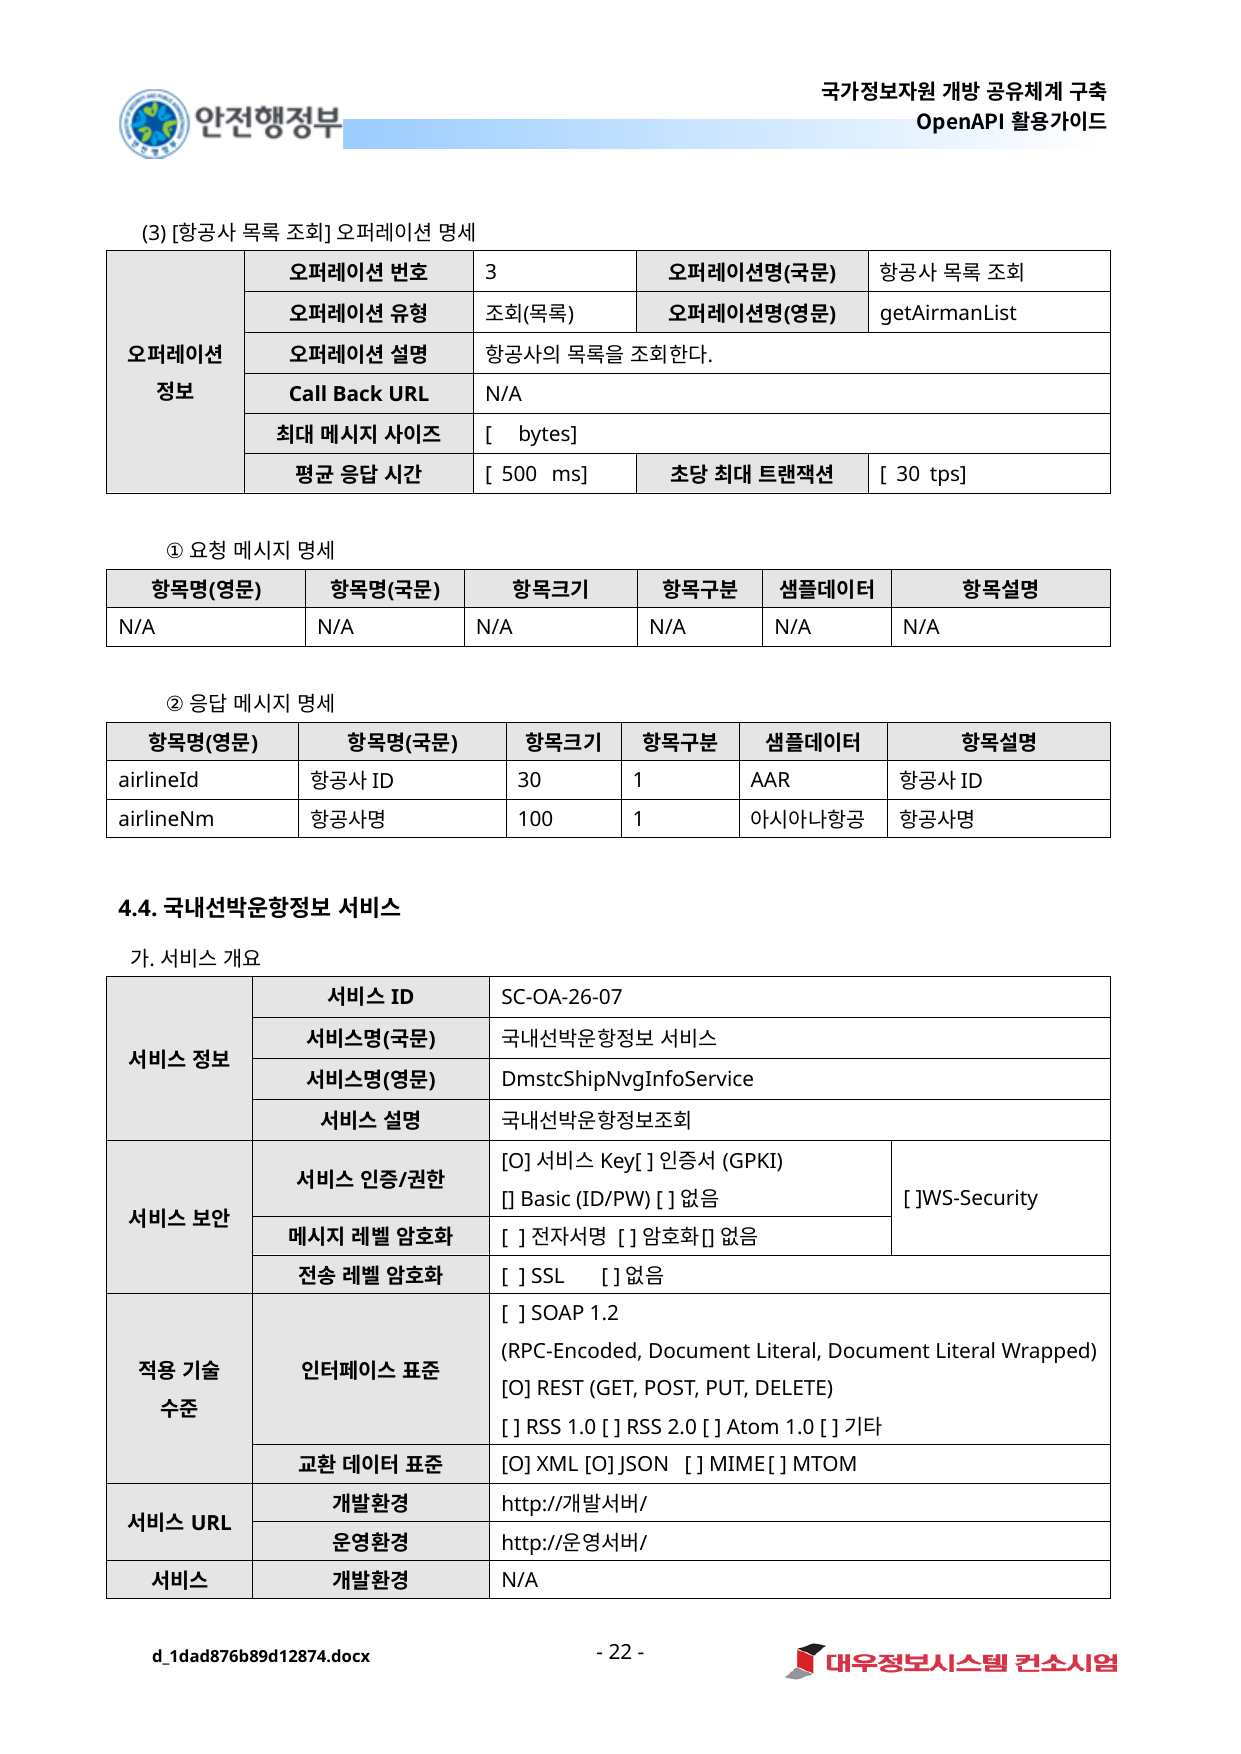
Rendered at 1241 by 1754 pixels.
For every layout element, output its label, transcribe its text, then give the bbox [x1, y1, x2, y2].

table_header 항목명(영문) [107, 570, 305, 607]
table_cell 서비스명(국문) [253, 1018, 489, 1058]
table_cell [ bytes] [474, 414, 1110, 453]
table_cell 전송 레벨 암호화 [253, 1256, 489, 1293]
table_cell [O] XML [O] JSON [ ] MIME [ ] MTOM [490, 1445, 1110, 1483]
table_header SC-OA-26-07 [490, 977, 1110, 1017]
table_cell 서비스 URL [107, 1484, 252, 1560]
table_cell [ 30 tps] [869, 454, 1110, 492]
table_cell airlineId [107, 761, 298, 799]
table_cell N/A [638, 608, 762, 646]
picture [783, 1635, 1123, 1680]
table_header 오퍼레이션 정보 [107, 251, 244, 492]
table_cell DmstcShipNvgInfoService [490, 1059, 1110, 1099]
table_cell N/A [892, 608, 1110, 646]
table_header 항목설명 [892, 570, 1110, 607]
table_cell 서비스 설명 [253, 1100, 489, 1140]
table_cell 오퍼레이션 설명 [245, 333, 473, 373]
table_cell 항공사ID [888, 761, 1110, 799]
table_cell 초당 최대 트랜잭션 [637, 454, 868, 492]
table_header 3 [474, 251, 636, 291]
table_cell 개발환경 [253, 1484, 489, 1521]
table_header 항목구분 [638, 570, 762, 607]
table_cell 항공사의 목록을 조회한다. [474, 333, 1110, 373]
table_cell Call Back URL [245, 374, 473, 413]
table_cell 최대 메시지 사이즈 [245, 414, 473, 453]
table_header 항목명(국문) [306, 570, 464, 607]
subtitle 서비스 개요 [130, 938, 1122, 976]
table_cell N/A [107, 608, 305, 646]
table_cell 인터페이스 표준 [253, 1294, 489, 1444]
table_cell 1 [622, 800, 739, 837]
table_cell 아시아나항공 [740, 800, 887, 837]
table_header 항공사 목록 조회 [869, 251, 1110, 291]
table_cell [ ] SOAP 1.2 (RPC-Encoded, Document Literal, Document Literal Wrapped) [O] REST (GET, POST, PUT, DELETE) [ ] RSS 1.0 [ ] RSS 2.0 [ ] Atom 1.0 [ ] 기타 [490, 1294, 1110, 1444]
table_header 샘플데이터 [763, 570, 891, 607]
table_header 항목구분 [622, 723, 739, 760]
table_header 항목명(영문) [107, 723, 298, 760]
table_cell 운영환경 [253, 1522, 489, 1560]
table_cell [ 500 ms] [474, 454, 636, 492]
table_cell N/A [465, 608, 637, 646]
table_header 항목크기 [507, 723, 621, 760]
table_cell http://개발서버/ [490, 1484, 1110, 1521]
table_cell getAirmanList [869, 292, 1110, 332]
table_cell 항공사ID [299, 761, 506, 799]
table_cell [O] 서비스 Key[ ] 인증서 (GPKI) [] Basic (ID/PW) [ ] 없음 [490, 1141, 891, 1216]
table_header 오퍼레이션명(국문) [637, 251, 868, 291]
table_cell N/A [306, 608, 464, 646]
table_cell 1 [622, 761, 739, 799]
table_cell [ ] SSL [ ] 없음 [490, 1256, 1110, 1293]
table_header 항목크기 [465, 570, 637, 607]
table_cell 조회(목록) [474, 292, 636, 332]
table_cell 항공사명 [299, 800, 506, 837]
table_cell 항공사명 [888, 800, 1110, 837]
table_header 오퍼레이션 번호 [245, 251, 473, 291]
table_cell 적용 기술 수준 [107, 1294, 252, 1483]
subtitle 국내선박운항정보 서비스 [118, 888, 1122, 926]
table_cell 오퍼레이션 유형 [245, 292, 473, 332]
table_cell 교환 데이터 표준 [253, 1445, 489, 1483]
table_cell 30 [507, 761, 621, 799]
table_cell [ ] 전자서명 [ ] 암호화 [] 없음 [490, 1217, 891, 1254]
table_header 서비스 ID [253, 977, 489, 1017]
table_header 샘플데이터 [740, 723, 887, 760]
subtitle 요청 메시지 명세 [165, 531, 1122, 568]
table_cell 서비스 보안 [107, 1141, 252, 1293]
table_cell N/A [474, 374, 1110, 413]
table_cell N/A [763, 608, 891, 646]
picture [118, 88, 344, 159]
table_cell 국내선박운항정보 서비스 [490, 1018, 1110, 1058]
table_cell 오퍼레이션명(영문) [637, 292, 868, 332]
table_cell 서비스 인증/권한 [253, 1141, 489, 1216]
table_cell airlineNm [107, 800, 298, 837]
table_header 서비스 정보 [107, 977, 252, 1140]
table_cell [ ]WS-Security [892, 1141, 1110, 1254]
table_cell 메시지 레벨 암호화 [253, 1217, 489, 1254]
table_cell 평균 응답 시간 [245, 454, 473, 492]
table_header 항목명(국문) [299, 723, 506, 760]
subtitle [항공사 목록 조회] 오퍼레이션 명세 [142, 213, 1122, 250]
table_cell http://운영서버/ [490, 1522, 1110, 1560]
table_cell AAR [740, 761, 887, 799]
table_cell 100 [507, 800, 621, 837]
table_header 항목설명 [888, 723, 1110, 760]
table_cell 서비스명(영문) [253, 1059, 489, 1099]
table_cell 국내선박운항정보조회 [490, 1100, 1110, 1140]
subtitle 응답 메시지 명세 [165, 684, 1122, 722]
table_cell 개발환경 [253, 1561, 489, 1598]
table_cell 서비스 WADL [107, 1561, 252, 1598]
table_cell N/A [490, 1561, 1110, 1598]
